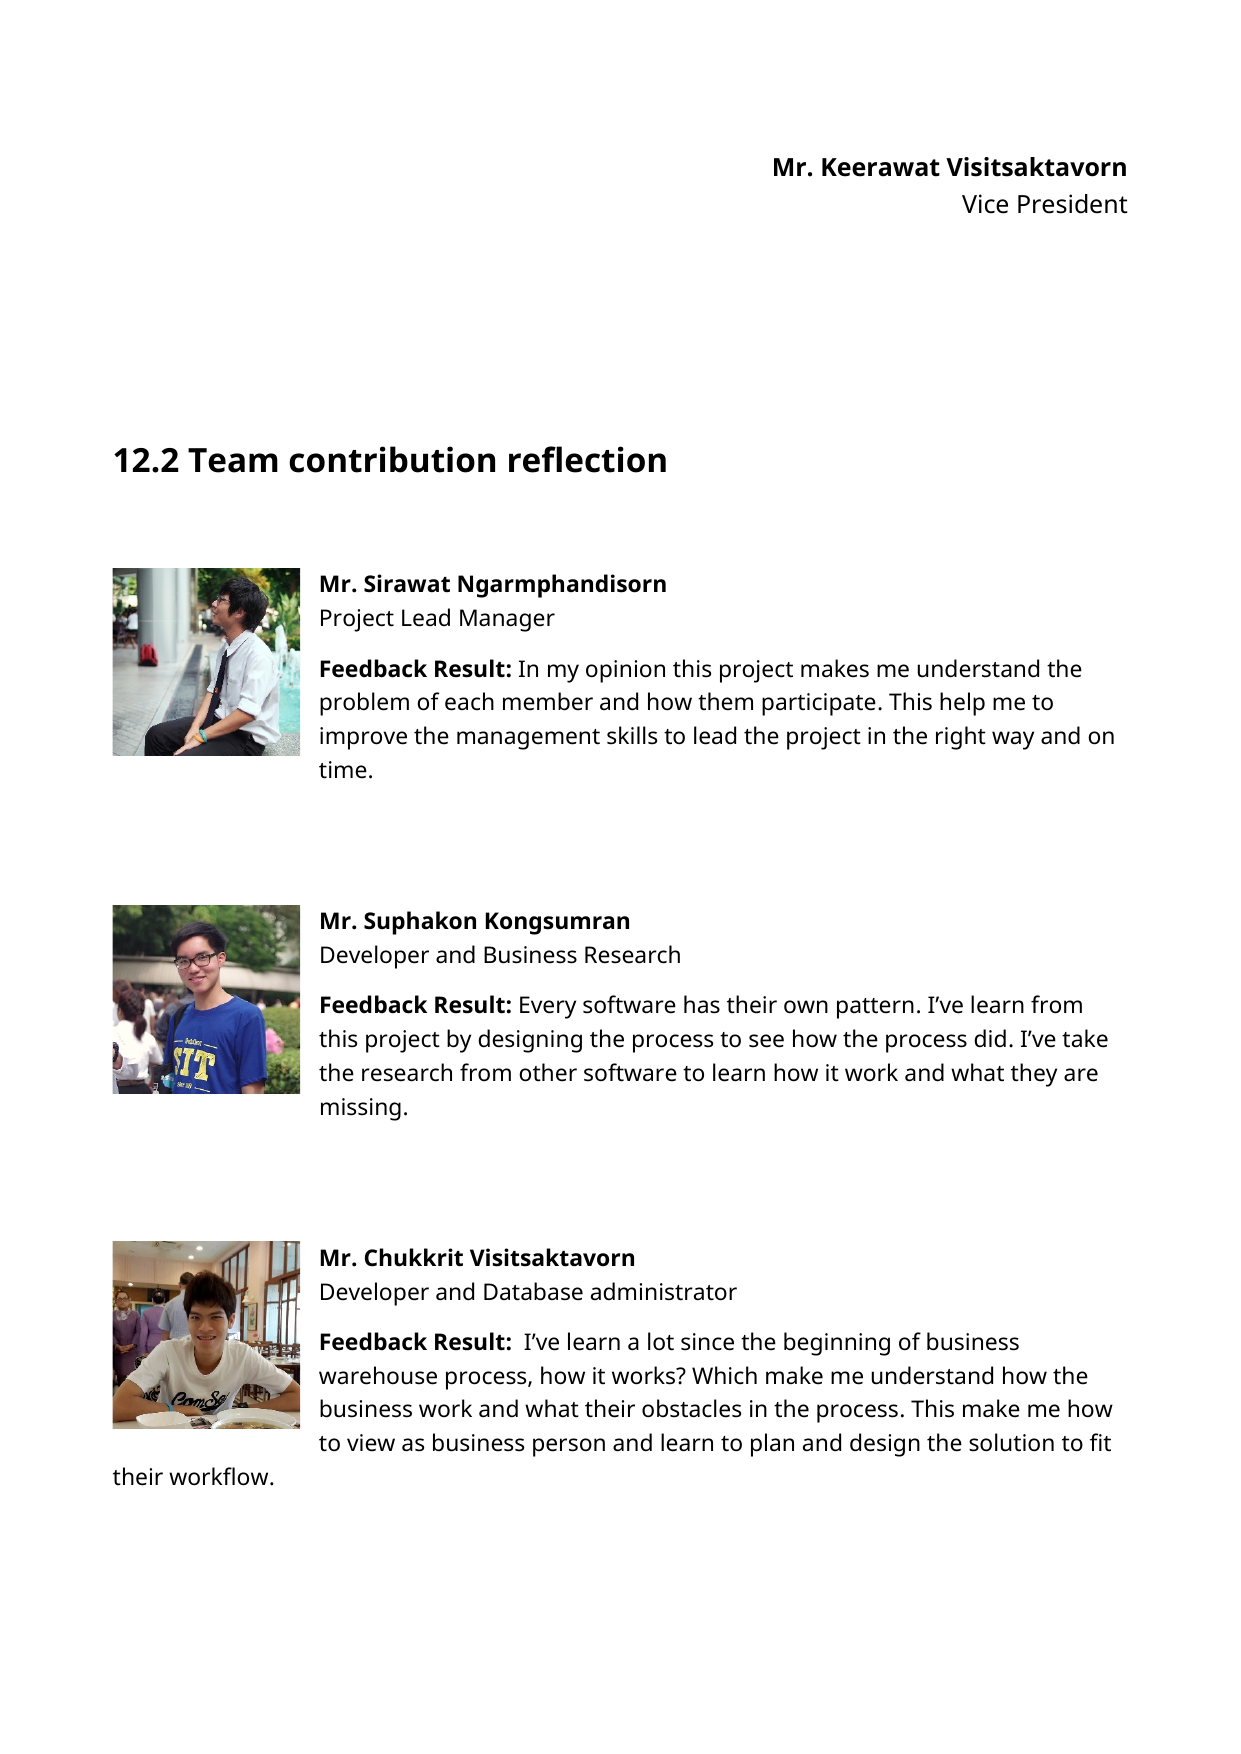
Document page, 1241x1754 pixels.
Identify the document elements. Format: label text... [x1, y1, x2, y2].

text Mr. Keerawat Visitsaktavorn Vice President [112, 150, 1128, 221]
text 12.2 Team contribution reflection [112, 437, 1128, 482]
text Feedback Result: In my opinion this project makes me understand the problem of each member and how them participate. This help me to improve the management skills to lead the project in the right way and on time. [112, 652, 1128, 785]
picture [112, 1241, 300, 1429]
picture [112, 568, 300, 756]
text Mr. Chukkrit Visitsaktavorn Developer and Database administrator [300, 1242, 1128, 1307]
picture [112, 905, 300, 1094]
text Feedback Result: I’ve learn a lot since the beginning of business warehouse process, how it works? Which make me understand how the business work and what their obstacles in the process. This make me how to view as business person and learn to plan and design the solution to fit their workflow. [112, 1326, 1128, 1492]
text Mr. Sirawat Ngarmphandisorn Project Lead Manager [300, 568, 1128, 633]
text Mr. Suphakon Kongsumran Developer and Business Research [300, 905, 1128, 970]
text Feedback Result: Every software has their own pattern. I’ve learn from this project by designing the process to see how the process did. I’ve take the research from other software to learn how it work and what they are missing. [112, 989, 1128, 1122]
